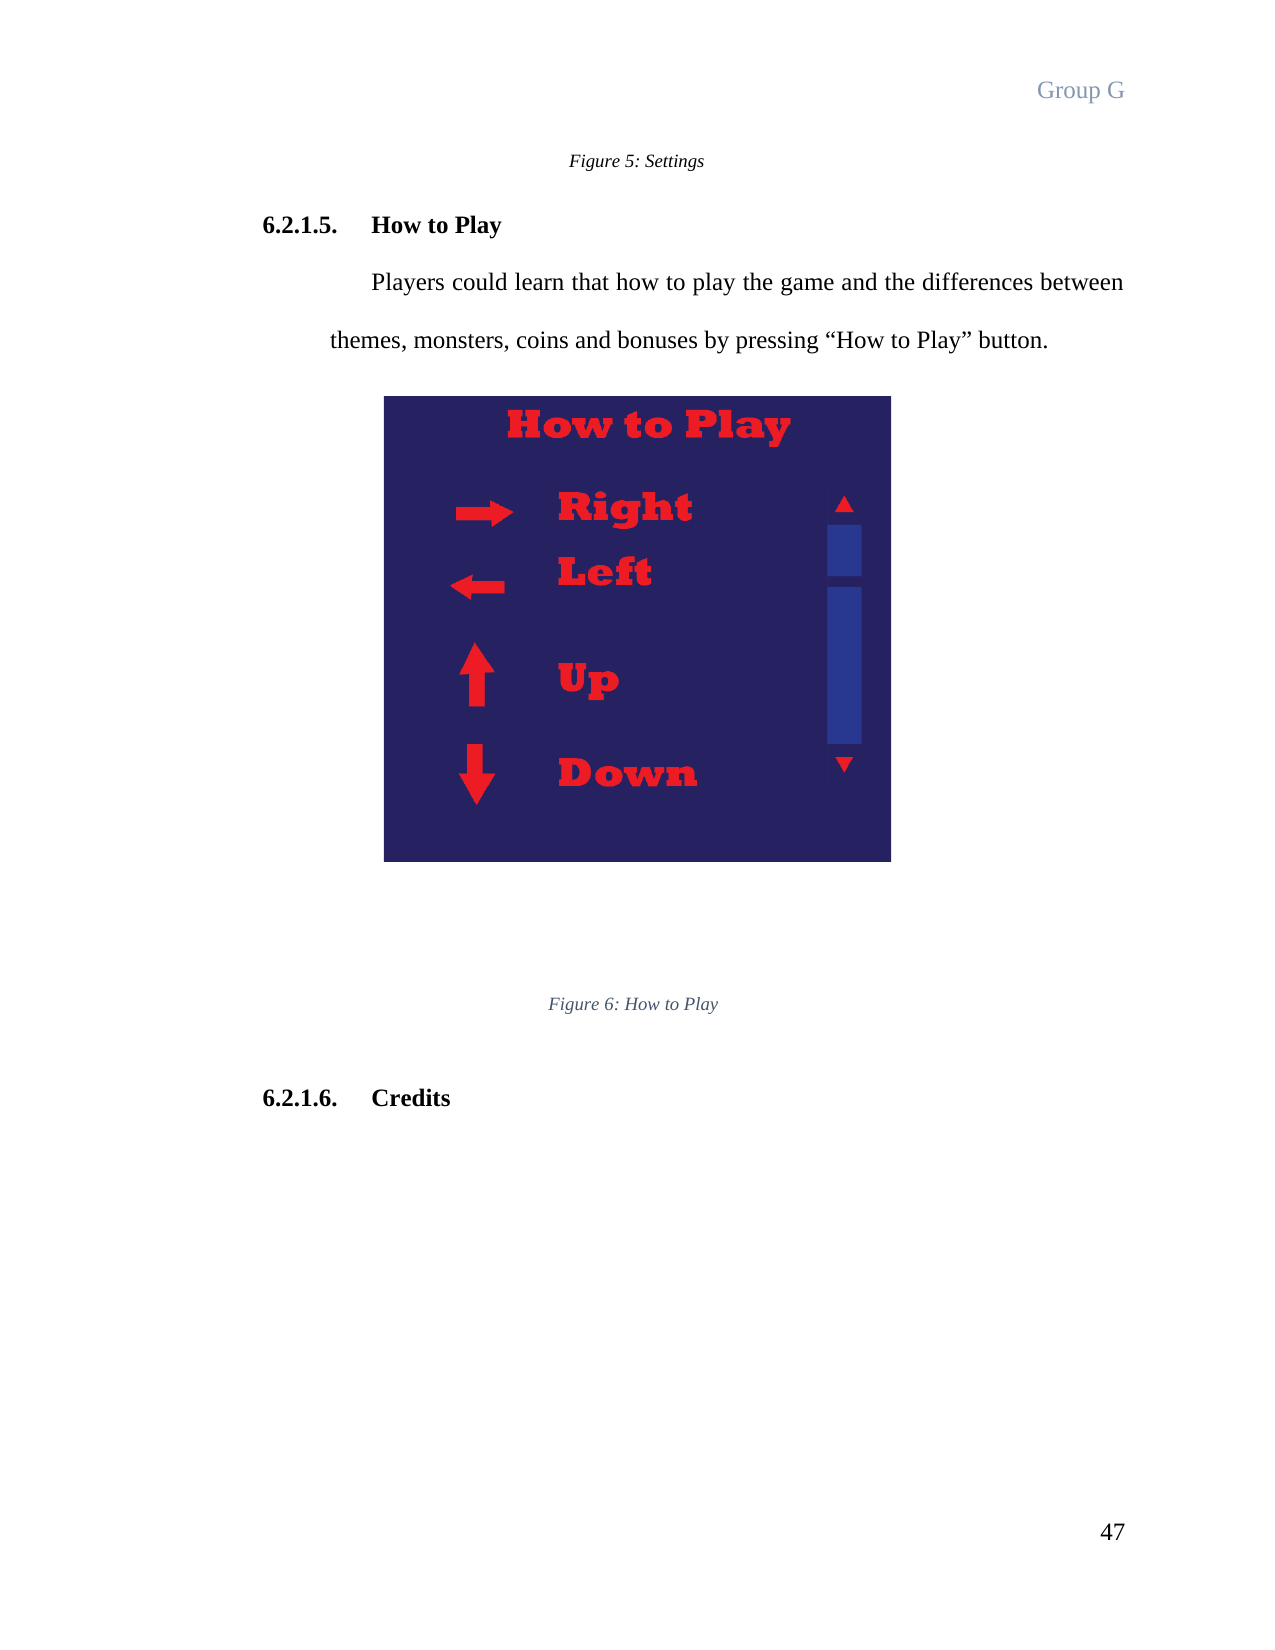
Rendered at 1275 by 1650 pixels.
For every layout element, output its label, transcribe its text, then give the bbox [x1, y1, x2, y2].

list Players could learn that how to play the game and the differences between themes, monsters, coins and bonuses by pressing “How to Play” button. [330, 267, 1125, 353]
list How to Play [262, 210, 1125, 238]
picture [383, 396, 892, 862]
list Credits [262, 1083, 1125, 1112]
